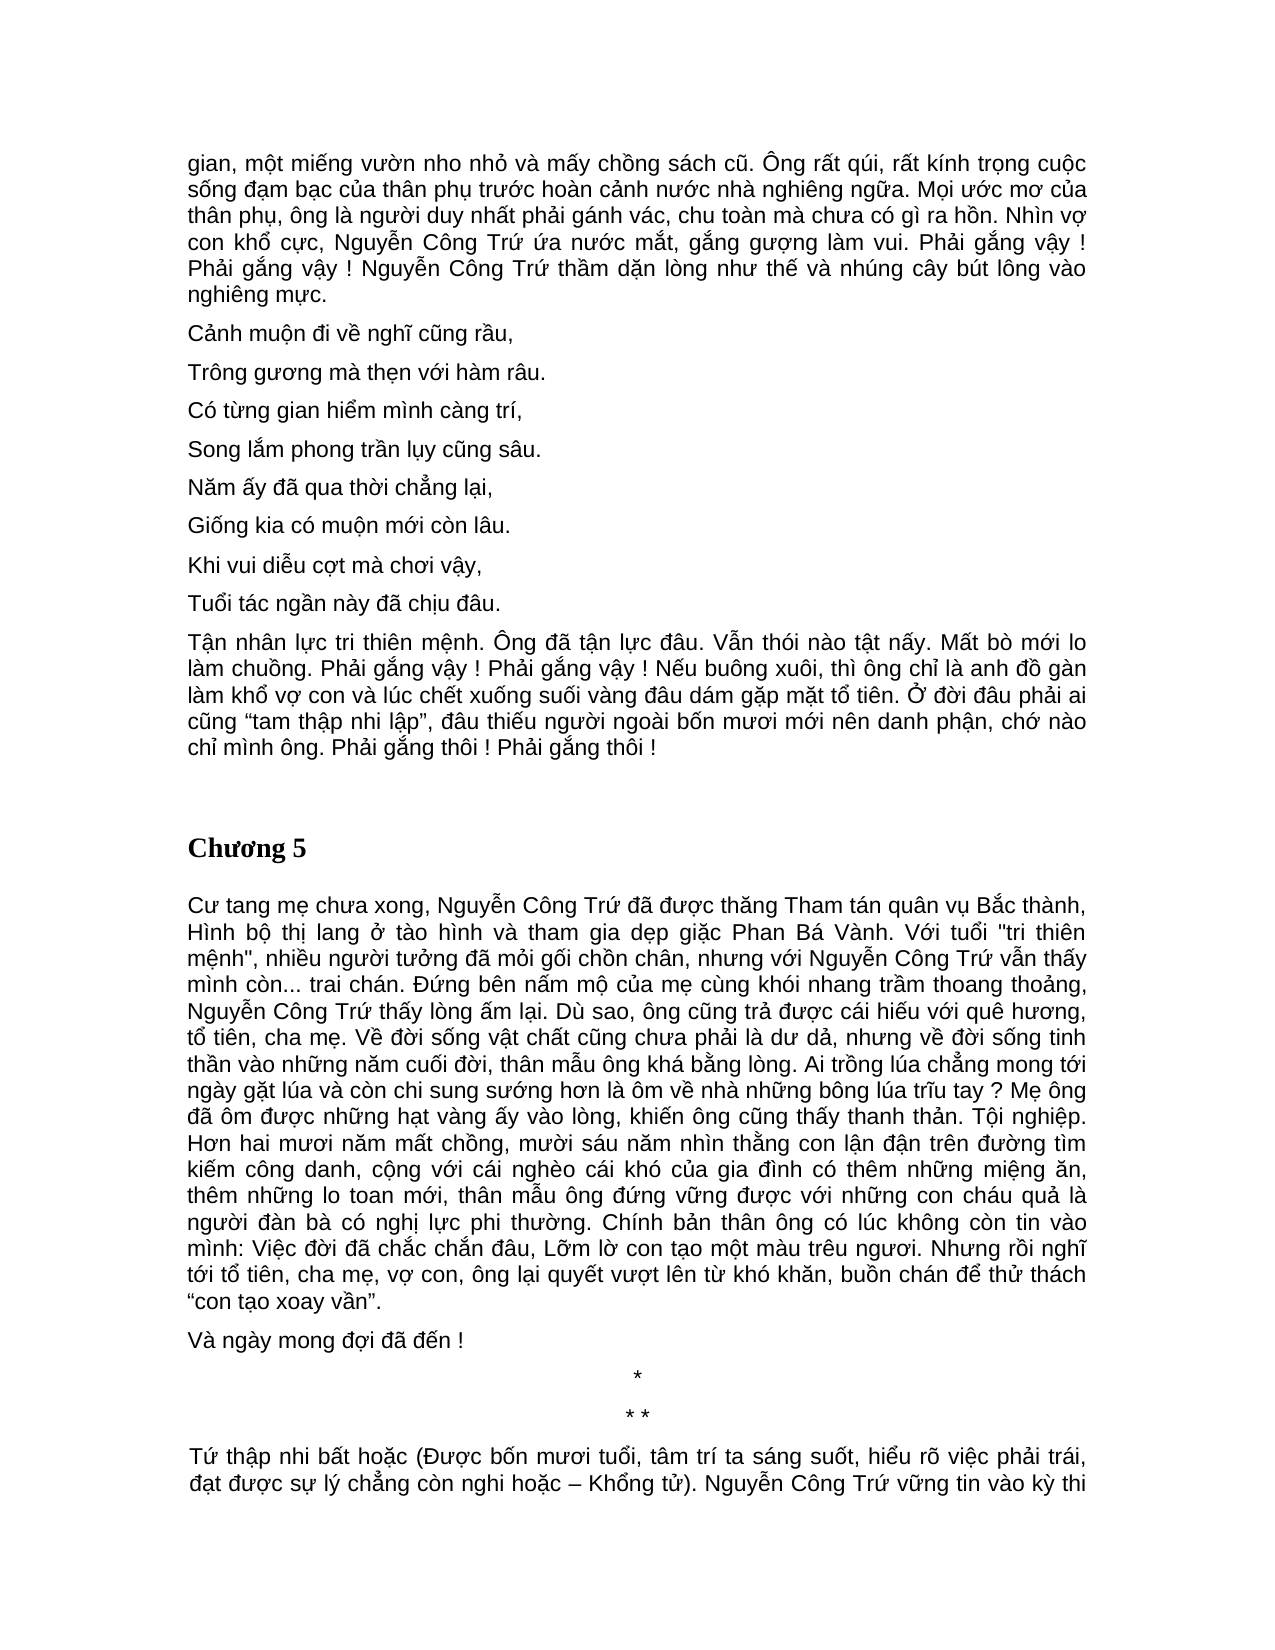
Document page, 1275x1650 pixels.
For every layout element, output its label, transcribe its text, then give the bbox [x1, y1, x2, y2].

subtitle Chương 5 [187, 831, 1100, 863]
text Cư tang mẹ chưa xong, Nguyễn Công Trứ đã được thăng Tham tán quân vụ Bắc thành, Hình bộ thị lang ở tào hình và tham gia dẹp giặc Phan Bá Vành. Với tuổi "tri thiên mệnh", nhiều người tưởng đã mỏi gối chồn chân, nhưng với Nguyễn Công Trứ vẫn thấy mình còn... trai chán. Đứng bên nấm mộ của mẹ cùng khói nhang trầm thoang thoảng, Nguyễn Công Trứ thấy lòng ấm lại. Dù sao, ông cũng trả được cái hiếu với quê hương, tổ tiên, cha mẹ. Về đời sống vật chất cũng chưa phải là dư dả, nhưng về đời sống tinh thần vào những năm cuối đời, thân mẫu ông khá bằng lòng. Ai trồng lúa chẳng mong tới ngày gặt lúa và còn chi sung sướng hơn là ôm về nhà những bông lúa trĩu tay ? Mẹ ông đã ôm được những hạt vàng ấy vào lòng, khiến ông cũng thấy thanh thản. Tội nghiệp. Hơn hai mươi năm mất chồng, mười sáu năm nhìn thằng con lận đận trên đường tìm kiếm công danh, cộng với cái nghèo cái khó của gia đình có thêm những miệng ăn, thêm những lo toan mới, thân mẫu ông đứng vững được với những con cháu quả là người đàn bà có nghị lực phi thường. Chính bản thân ông có lúc không còn tin vào mình: Việc đời đã chắc chắn đâu, Lỡm lờ con tạo một màu trêu ngươi. Nhưng rồi nghĩ tới tổ tiên, cha mẹ, vợ con, ông lại quyết vượt lên từ khó khăn, buồn chán để thử thách “con tạo xoay vần”. [187, 892, 1088, 1314]
text đạt được sự lý chẳng còn nghi hoặc – Khổng tử). Nguyễn Công Trứ vững tin vào kỳ thi [187, 1469, 1088, 1496]
text Tận nhân lực tri thiên mệnh. Ông đã tận lực đâu. Vẫn thói nào tật nấy. Mất bò mới lo làm chuồng. Phải gắng vậy ! Phải gắng vậy ! Nếu buông xuôi, thì ông chỉ là anh đồ gàn làm khổ vợ con và lúc chết xuống suối vàng đâu dám gặp mặt tổ tiên. Ở đời đâu phải ai cũng “tam thập nhi lập”, đâu thiếu người ngoài bốn mươi mới nên danh phận, chớ nào chỉ mình ông. Phải gắng thôi ! Phải gắng thôi ! [187, 629, 1088, 761]
text Cảnh muộn đi về nghĩ cũng rầu, Trông gương mà thẹn với hàm râu. Có từng gian hiểm mình càng trí, Song lắm phong trần lụy cũng sâu. Năm ấy đã qua thời chẳng lại, Giống kia có muộn mới còn lâu. [187, 320, 548, 539]
text gian, một miếng vườn nho nhỏ và mấy chồng sách cũ. Ông rất qúi, rất kính trọng cuộc sống đạm bạc của thân phụ trước hoàn cảnh nước nhà nghiêng ngữa. Mọi ước mơ của thân phụ, ông là người duy nhất phải gánh vác, chu toàn mà chưa có gì ra hồn. Nhìn vợ con khổ cực, Nguyễn Công Trứ ứa nước mắt, gắng gượng làm vui. Phải gắng vậy ! Phải gắng vậy ! Nguyễn Công Trứ thầm dặn lòng như thế và nhúng cây bút lông vào nghiêng mực. [187, 150, 1088, 308]
text Khi vui diễu cợt mà chơi vậy, Tuổi tác ngần này đã chịu đâu. [187, 552, 503, 617]
text * * [187, 1404, 1088, 1431]
text Tứ thập nhi bất hoặc (Được bốn mươi tuổi, tâm trí ta sáng suốt, hiểu rõ việc phải trái, [187, 1443, 1088, 1469]
text * [175, 1365, 1100, 1392]
text Và ngày mong đợi đã đến ! [187, 1327, 1100, 1353]
